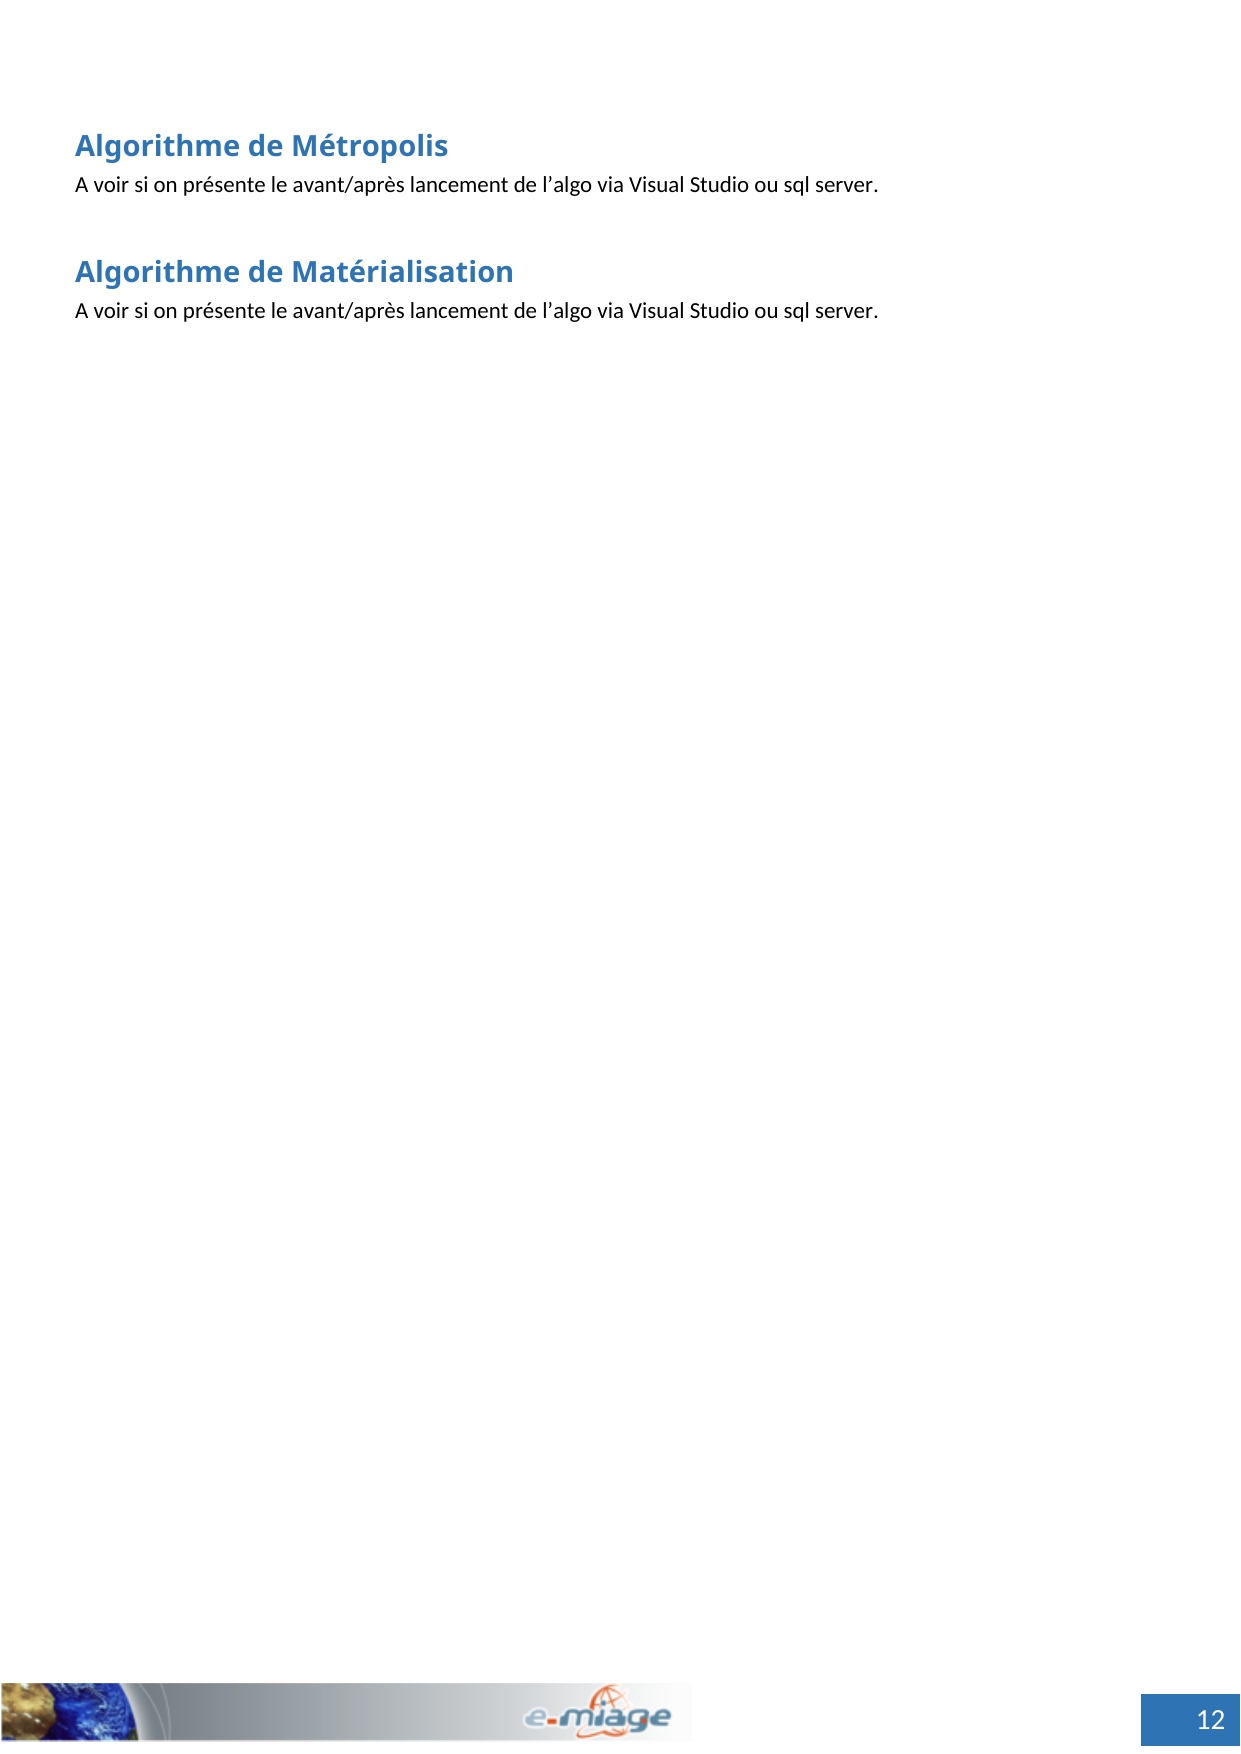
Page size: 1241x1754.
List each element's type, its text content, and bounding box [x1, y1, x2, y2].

picture [1, 1683, 693, 1742]
text A voir si on présente le avant/après lancement de l’algo via Visual Studio ou sql server. [75, 296, 1165, 324]
text A voir si on présente le avant/après lancement de l’algo via Visual Studio ou sql server. [75, 171, 1165, 199]
subtitle Algorithme de Matérialisation [75, 251, 1165, 291]
subtitle Algorithme de Métropolis [75, 125, 1165, 165]
